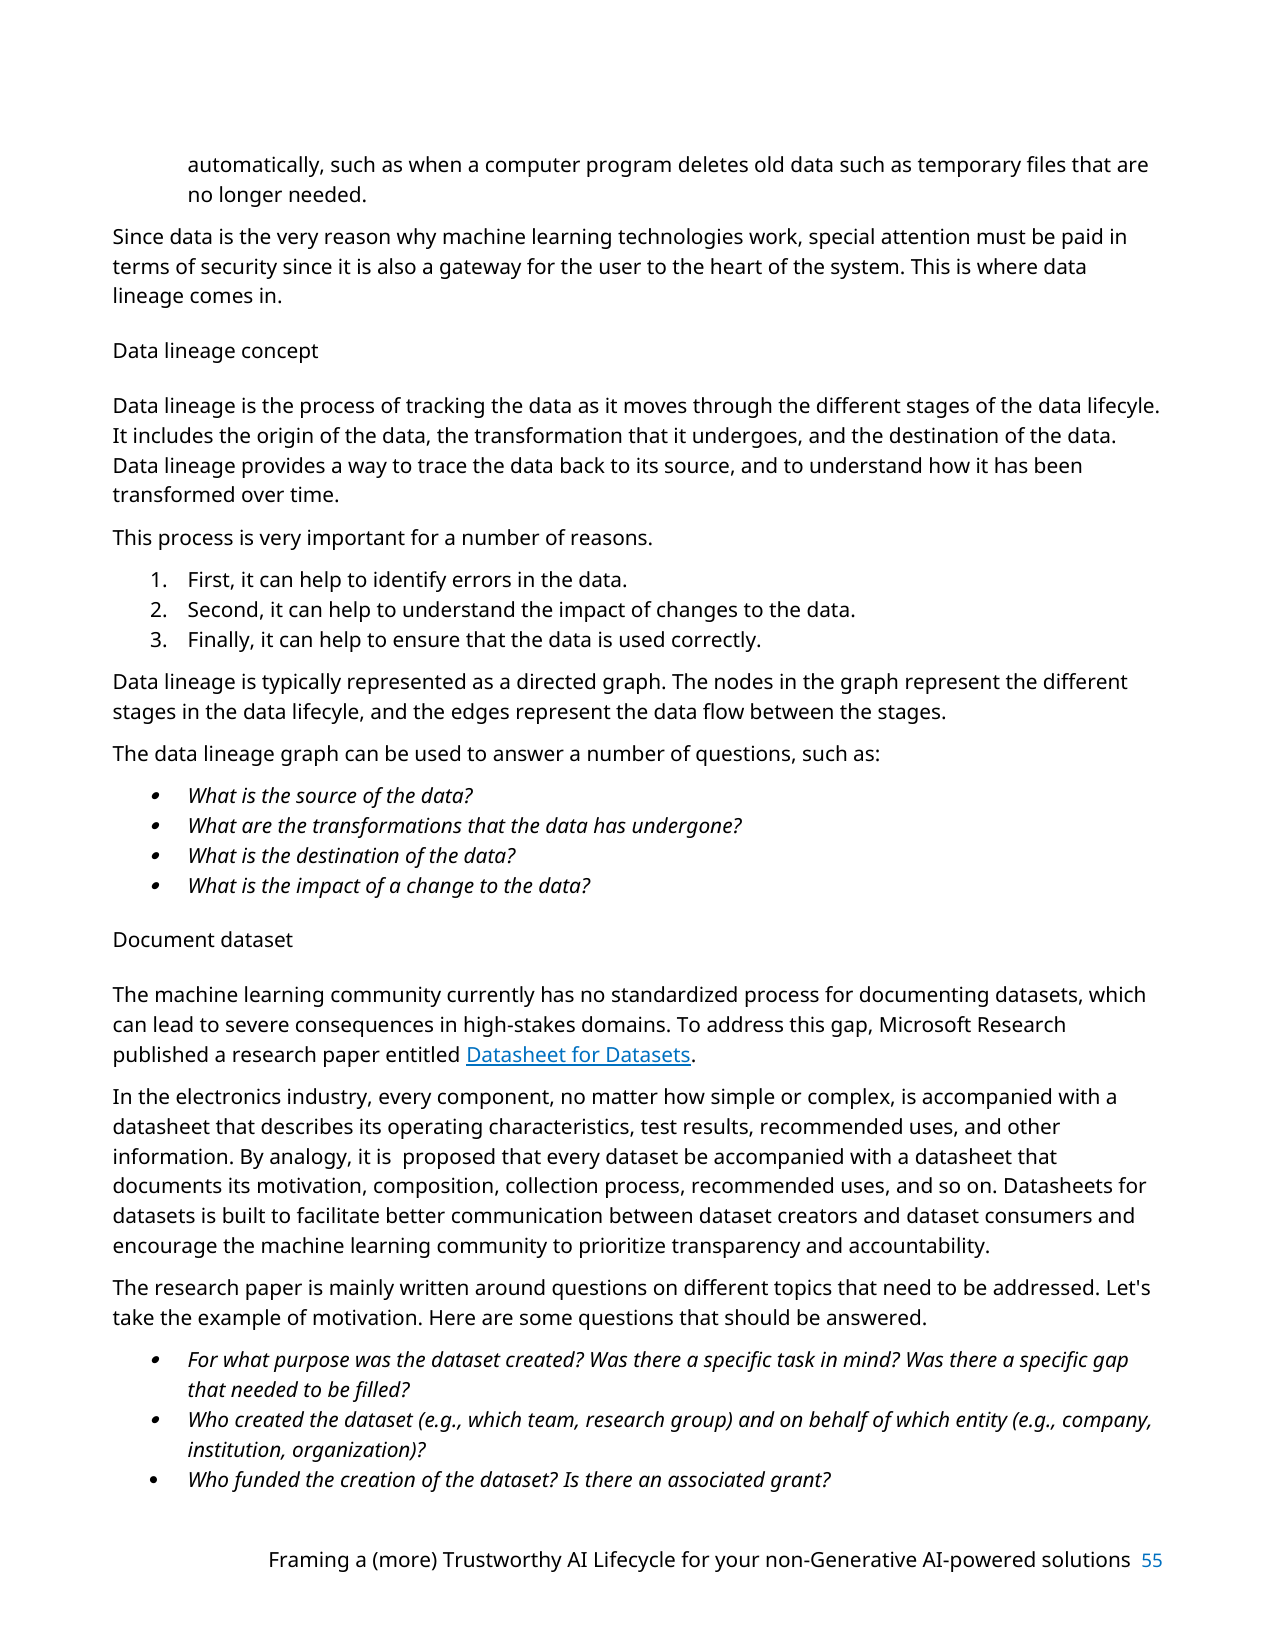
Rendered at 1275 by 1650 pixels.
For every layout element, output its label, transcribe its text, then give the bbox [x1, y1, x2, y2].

subtitle Data lineage concept [112, 336, 1162, 365]
text Since data is the very reason why machine learning technologies work, special attention must be paid in terms of security since it is also a gateway for the user to the heart of the system. This is where data lineage comes in. [112, 222, 1162, 310]
list What are the transformations that the data has undergone? [150, 811, 1162, 840]
list Who created the dataset (e.g., which team, research group) and on behalf of which entity (e.g., company, institution, organization)? [150, 1405, 1162, 1463]
text This process is very important for a number of reasons. [112, 523, 1162, 551]
list What is the source of the data? [150, 781, 1162, 810]
text Data lineage is typically represented as a directed graph. The nodes in the graph represent the different stages in the data lifecyle, and the edges represent the data flow between the stages. [112, 667, 1162, 725]
text Data lineage is the process of tracking the data as it moves through the different stages of the data lifecyle. It includes the origin of the data, the transformation that it undergoes, and the destination of the data. Data lineage provides a way to trace the data back to its source, and to understand how it has been transformed over time. [112, 391, 1162, 509]
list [150, 150, 1162, 208]
list What is the impact of a change to the data? [150, 871, 1162, 899]
list Finally, it can help to ensure that the data is used correctly. [150, 625, 1162, 653]
list What is the destination of the data? [150, 841, 1162, 869]
list First, it can help to identify errors in the data. [150, 565, 1162, 594]
subtitle Document dataset [112, 926, 1162, 954]
text The data lineage graph can be used to answer a number of questions, such as: [112, 739, 1162, 768]
list Who funded the creation of the dataset? Is there an associated grant? [150, 1465, 1162, 1493]
list For what purpose was the dataset created? Was there a specific task in mind? Was there a specific gap that needed to be filled? [150, 1346, 1162, 1404]
text In the electronics industry, every component, no matter how simple or complex, is accompanied with a datasheet that describes its operating characteristics, test results, recommended uses, and other information. By analogy, it is proposed that every dataset be accompanied with a datasheet that documents its motivation, composition, collection process, recommended uses, and so on. Datasheets for datasets is built to facilitate better communication between dataset creators and dataset consumers and encourage the machine learning community to prioritize transparency and accountability. [112, 1082, 1162, 1260]
text The research paper is mainly written around questions on different topics that need to be addressed. Let's take the example of motivation. Here are some questions that should be answered. [112, 1273, 1162, 1332]
text The machine learning community currently has no standardized process for documenting datasets, which can lead to severe consequences in high-stakes domains. To address this gap, Microsoft Research published a research paper entitled Datasheet for Datasets. [112, 980, 1162, 1068]
list Second, it can help to understand the impact of changes to the data. [150, 595, 1162, 623]
